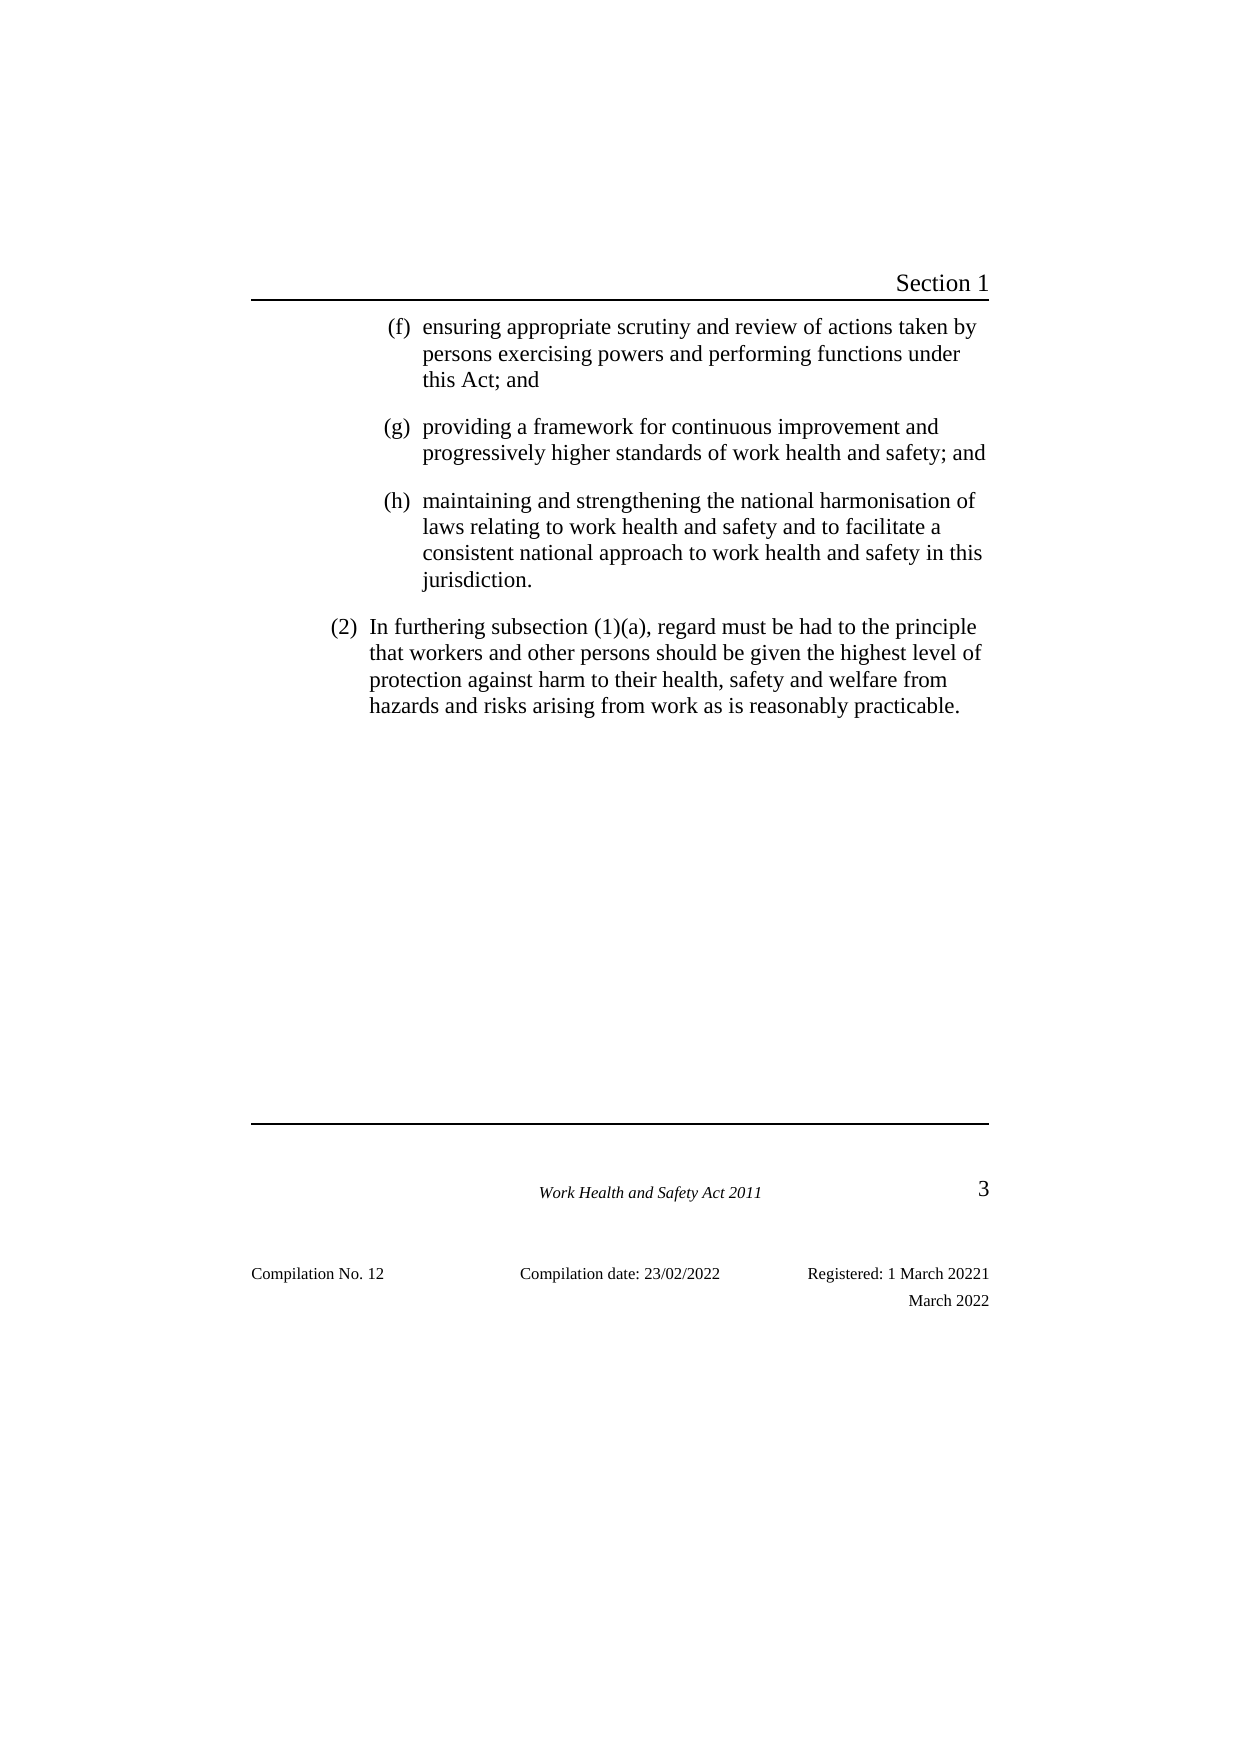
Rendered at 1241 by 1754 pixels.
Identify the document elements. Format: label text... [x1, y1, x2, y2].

text (f) ensuring appropriate scrutiny and review of actions taken by persons exercising powers and performing functions under this Act; and [251, 313, 989, 392]
text (2) In furthering subsection (1)(a), regard must be had to the principle that workers and other persons should be given the highest level of protection against harm to their health, safety and welfare from hazards and risks arising from work as is reasonably practicable. [251, 613, 989, 718]
text (h) maintaining and strengthening the national harmonisation of laws relating to work health and safety and to facilitate a consistent national approach to work health and safety in this jurisdiction. [251, 487, 989, 592]
text (g) providing a framework for continuous improvement and progressively higher standards of work health and safety; and [251, 413, 989, 466]
